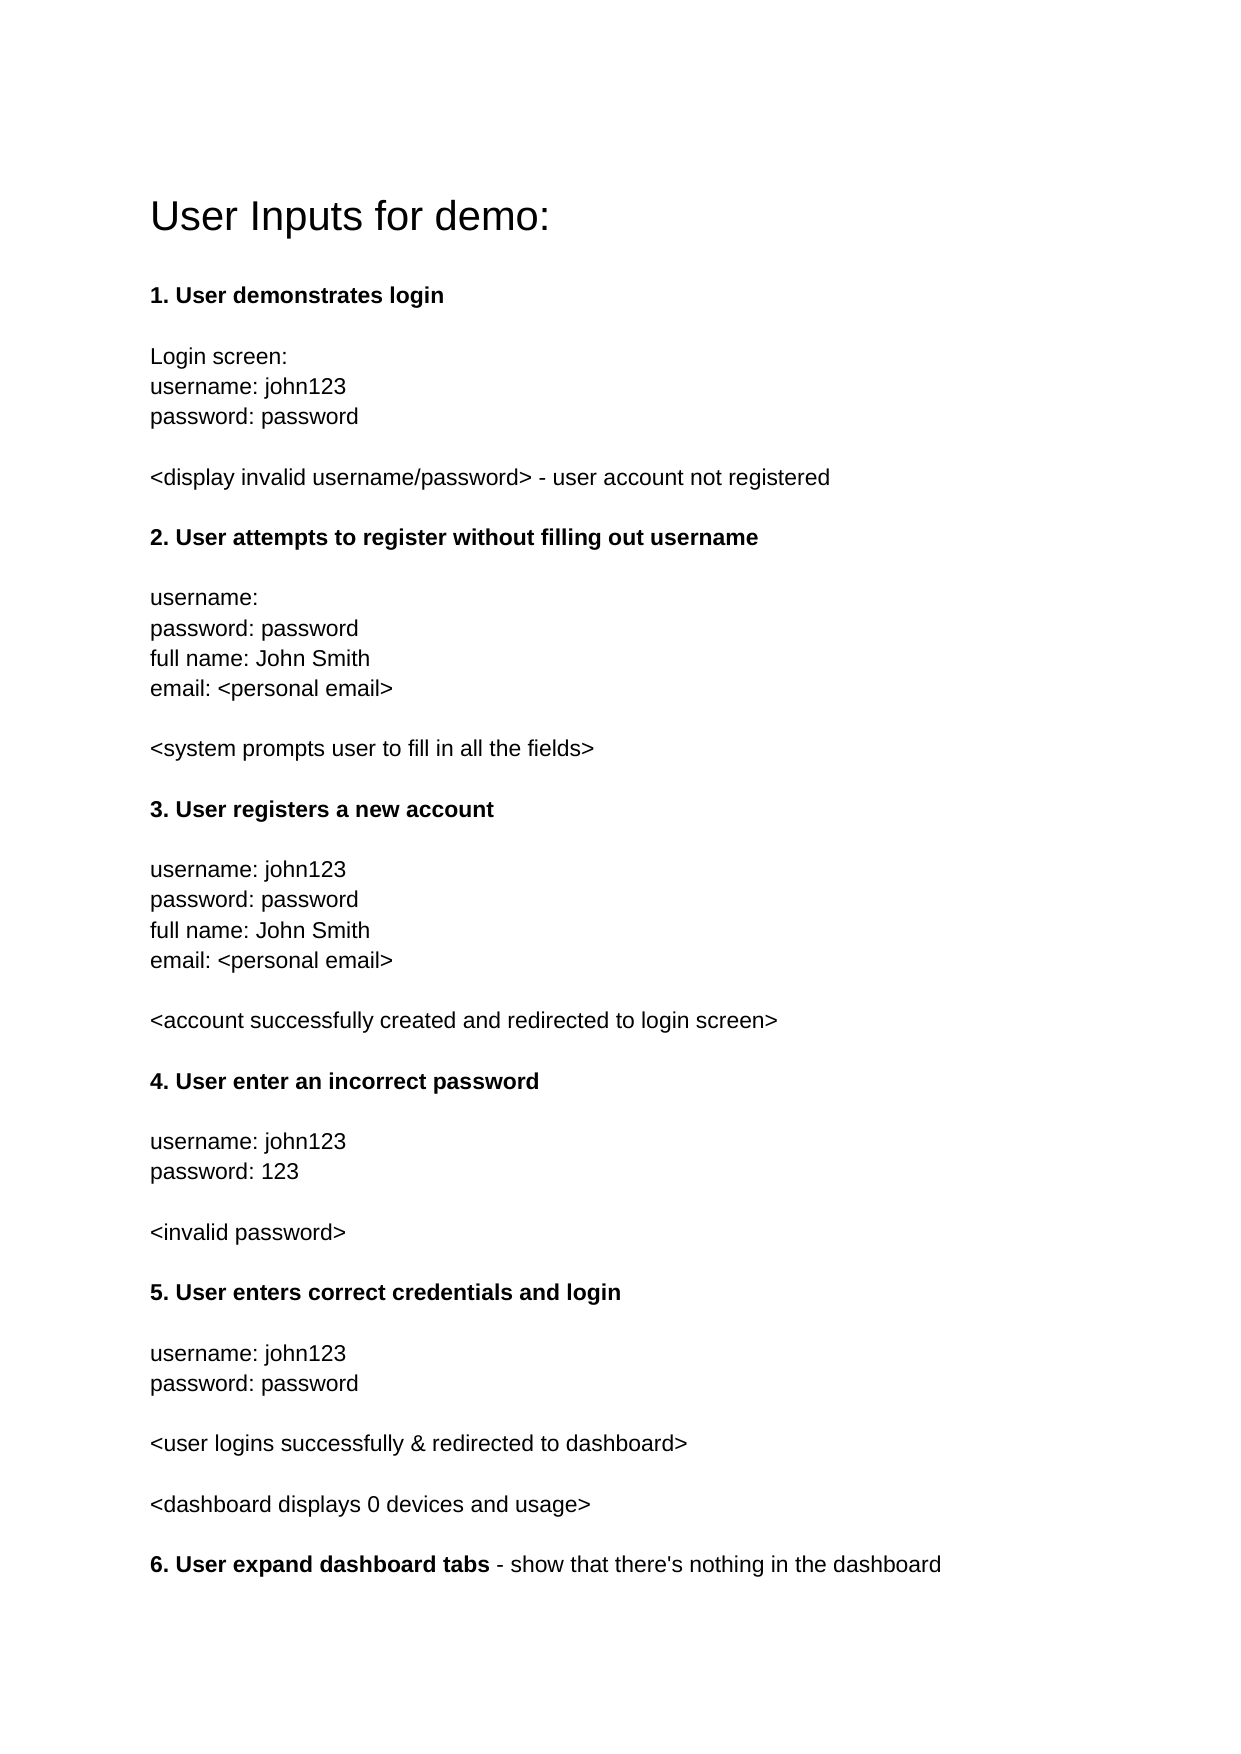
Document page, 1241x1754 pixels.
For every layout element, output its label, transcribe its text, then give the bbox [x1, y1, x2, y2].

text password: password [150, 1370, 1090, 1396]
text <display invalid username/password> - user account not registered [150, 463, 1090, 490]
text password: password [150, 886, 1090, 913]
text username: john123 [150, 373, 1090, 399]
subtitle User Inputs for demo: [150, 192, 1090, 239]
text password: 123 [150, 1158, 1090, 1185]
text 2. User attempts to register without filling out username [150, 524, 1090, 550]
text <invalid password> [150, 1219, 1090, 1245]
text 4. User enter an incorrect password [150, 1068, 1090, 1094]
text <account successfully created and redirected to login screen> [150, 1007, 1090, 1034]
text <dashboard displays 0 devices and usage> [150, 1491, 1090, 1517]
text 6. User expand dashboard tabs - show that there's nothing in the dashboard [150, 1551, 1090, 1577]
text full name: John Smith [150, 645, 1090, 671]
text password: password [150, 614, 1090, 641]
text password: password [150, 403, 1090, 429]
text username: [150, 584, 1090, 611]
text email: <personal email> [150, 947, 1090, 973]
text 3. User registers a new account [150, 796, 1090, 822]
text Login screen: [150, 343, 1090, 369]
text 5. User enters correct credentials and login [150, 1279, 1090, 1306]
text <user logins successfully & redirected to dashboard> [150, 1430, 1090, 1457]
text full name: John Smith [150, 917, 1090, 943]
text 1. User demonstrates login [150, 282, 1090, 309]
text email: <personal email> [150, 675, 1090, 701]
text <system prompts user to fill in all the fields> [150, 735, 1090, 762]
text username: john123 [150, 856, 1090, 883]
text username: john123 [150, 1128, 1090, 1154]
text username: john123 [150, 1339, 1090, 1366]
